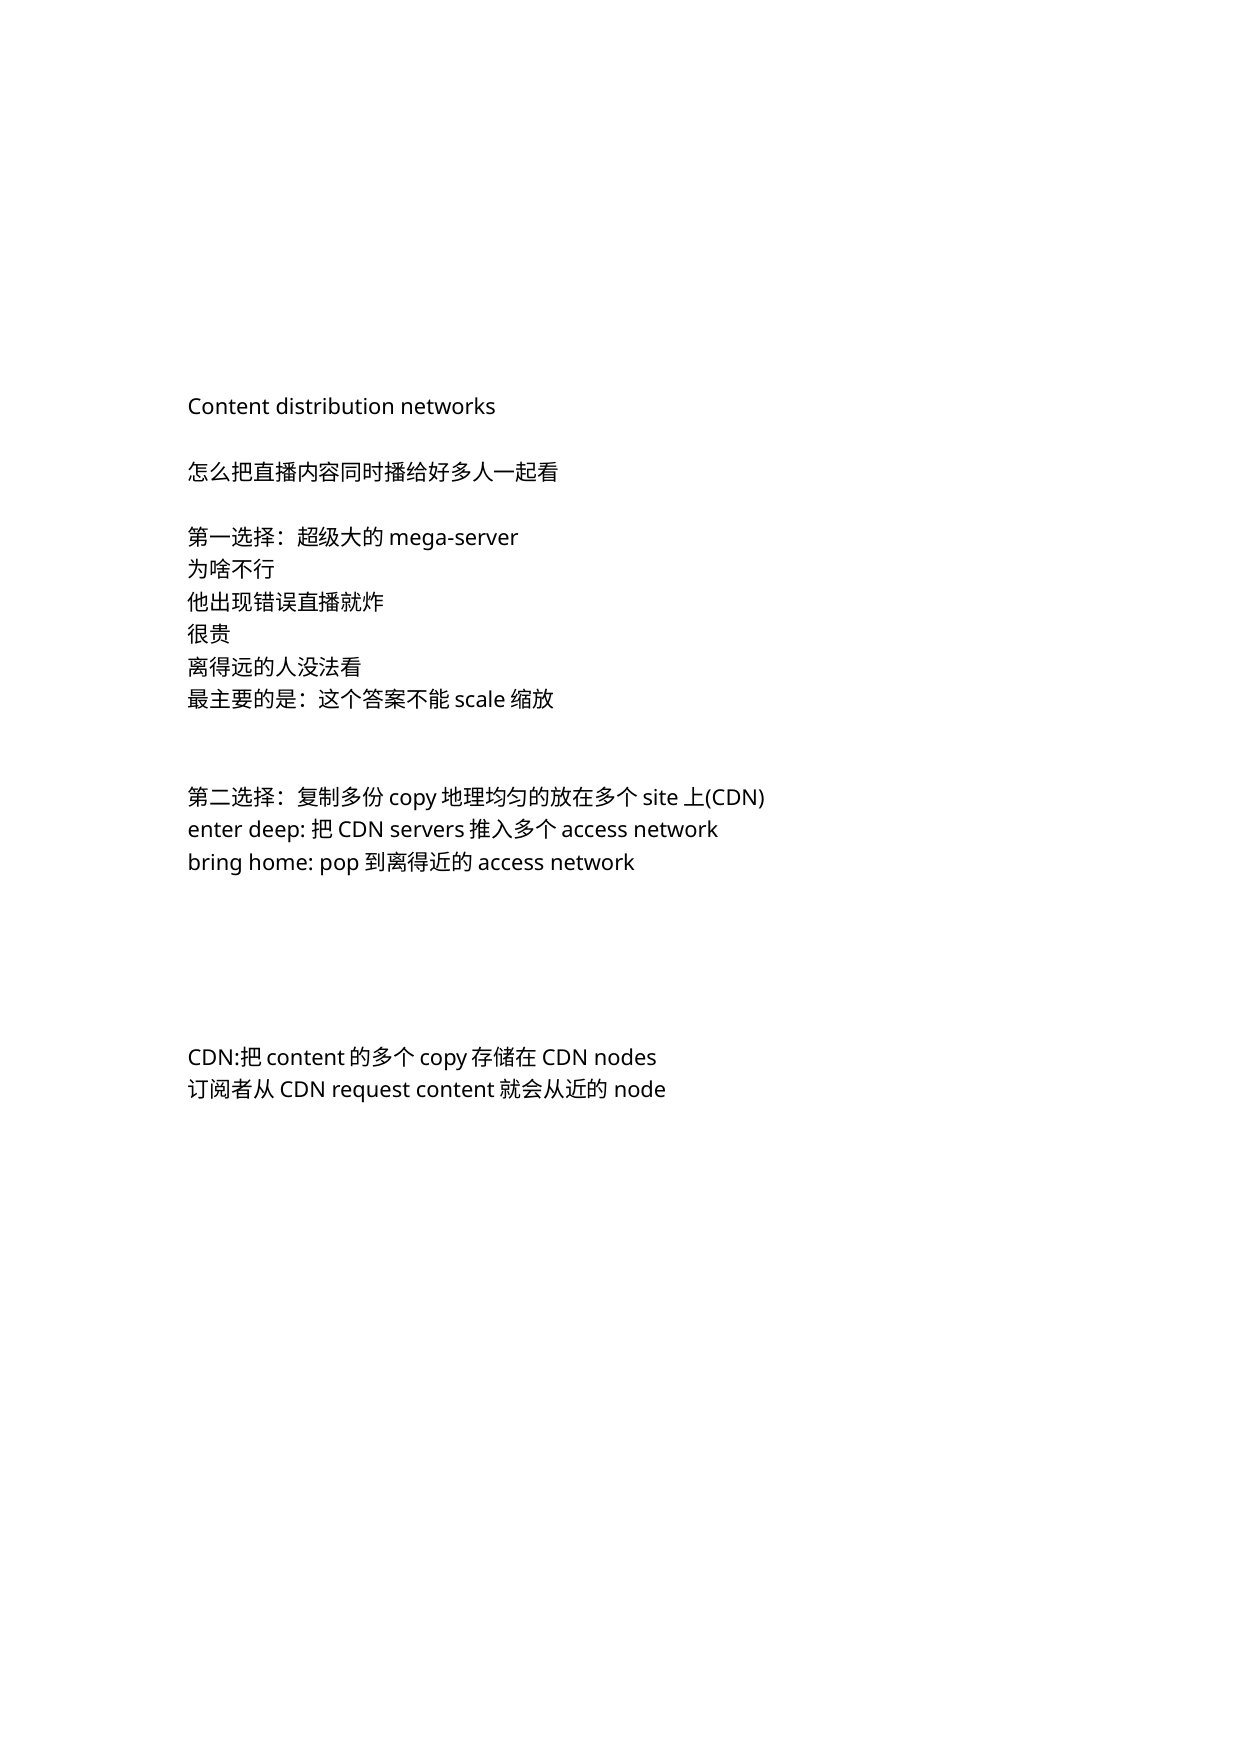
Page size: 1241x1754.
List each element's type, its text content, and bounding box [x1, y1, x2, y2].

text Content distribution networks [187, 389, 1053, 422]
text CDN:把content的多个copy存储在CDN nodes [187, 1039, 1053, 1072]
text 第一选择：超级大的mega-server [187, 519, 1053, 552]
text enter deep: 把CDN servers推入多个access network [187, 812, 1053, 844]
text 怎么把直播内容同时播给好多人一起看 [187, 454, 1053, 487]
text 最主要的是：这个答案不能scale缩放 [187, 682, 1053, 714]
text 很贵 [187, 617, 1053, 649]
text 第二选择：复制多份copy地理均匀的放在多个site上(CDN) [187, 779, 1053, 812]
text 为啥不行 [187, 552, 1053, 584]
text 离得远的人没法看 [187, 649, 1053, 682]
text 他出现错误直播就炸 [187, 584, 1053, 617]
text bring home: pop到离得近的access network [187, 844, 1053, 877]
text 订阅者从CDN request content就会从近的 node [187, 1072, 1053, 1104]
